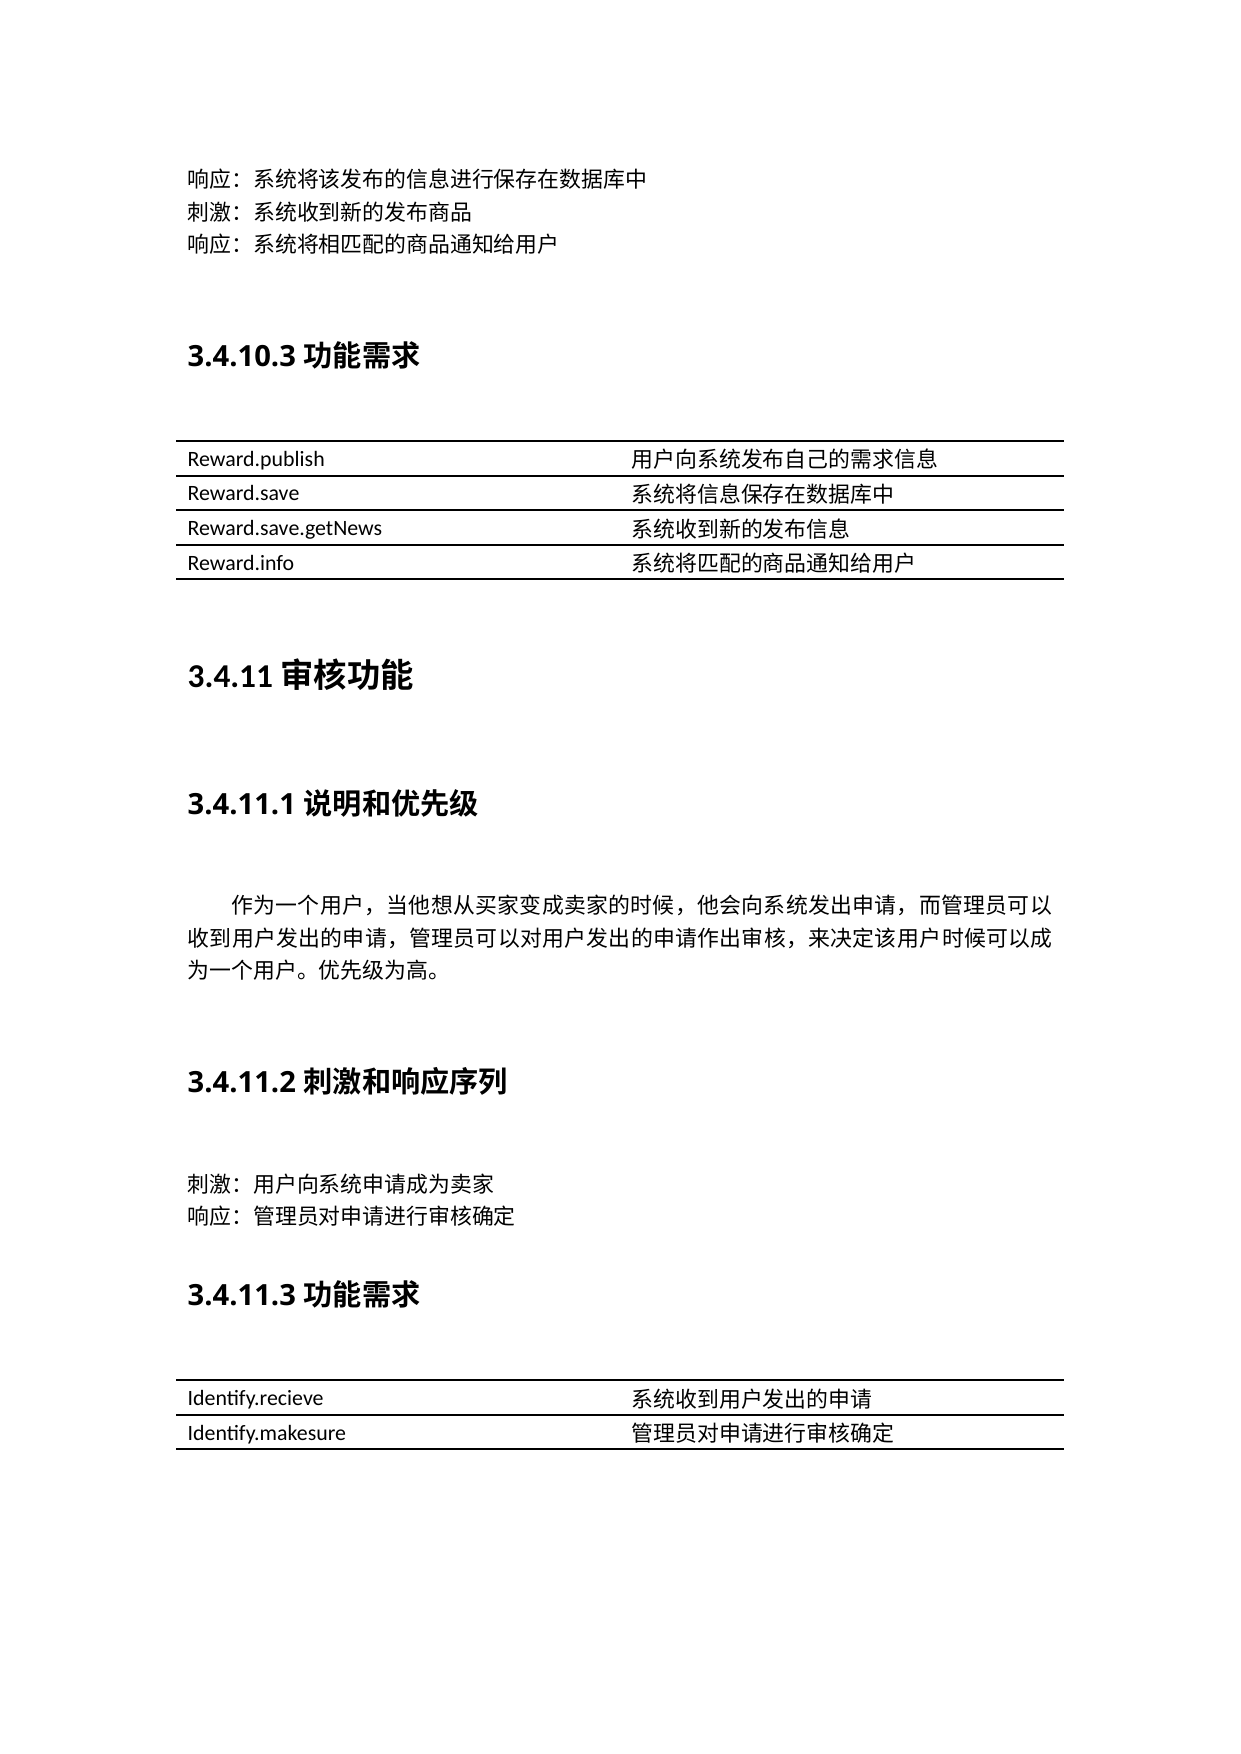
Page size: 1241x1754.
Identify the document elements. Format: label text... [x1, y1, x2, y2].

subtitle 3.4.11.2 刺激和响应序列 [187, 1047, 1053, 1112]
table_header 系统收到用户发出的申请 [620, 1381, 1064, 1414]
subtitle 3.4.11.1 说明和优先级 [187, 769, 1053, 834]
table_cell 系统收到新的发布信息 [620, 511, 1064, 544]
text 响应：管理员对申请进行审核确定 [187, 1199, 1053, 1231]
subtitle 3.4.11.3 功能需求 [187, 1260, 1053, 1325]
table_cell Reward.save [176, 477, 620, 509]
table_cell Reward.save.getNews [176, 511, 620, 544]
subtitle 3.4.11 审核功能 [187, 640, 1053, 705]
text 响应：系统将该发布的信息进行保存在数据库中 [187, 162, 1053, 194]
table_cell 系统将匹配的商品通知给用户 [620, 546, 1064, 578]
text 刺激：用户向系统申请成为卖家 [187, 1166, 1053, 1199]
subtitle 3.4.10.3 功能需求 [187, 321, 1053, 386]
text 响应：系统将相匹配的商品通知给用户 [187, 227, 1053, 259]
table_cell 系统将信息保存在数据库中 [620, 477, 1064, 509]
table_cell Reward.info [176, 546, 620, 578]
text 作为一个用户，当他想从买家变成卖家的时候，他会向系统发出申请，而管理员可以收到用户发出的申请，管理员可以对用户发出的申请作出审核，来决定该用户时候可以成为一个用户。优先级为高。 [187, 888, 1053, 986]
table_header Identify.recieve [176, 1381, 620, 1414]
table_cell Identify.makesure [176, 1416, 620, 1448]
table_cell 管理员对申请进行审核确定 [620, 1416, 1064, 1448]
text 刺激：系统收到新的发布商品 [187, 194, 1053, 227]
table_header 用户向系统发布自己的需求信息 [620, 442, 1064, 474]
table_header Reward.publish [176, 442, 620, 474]
